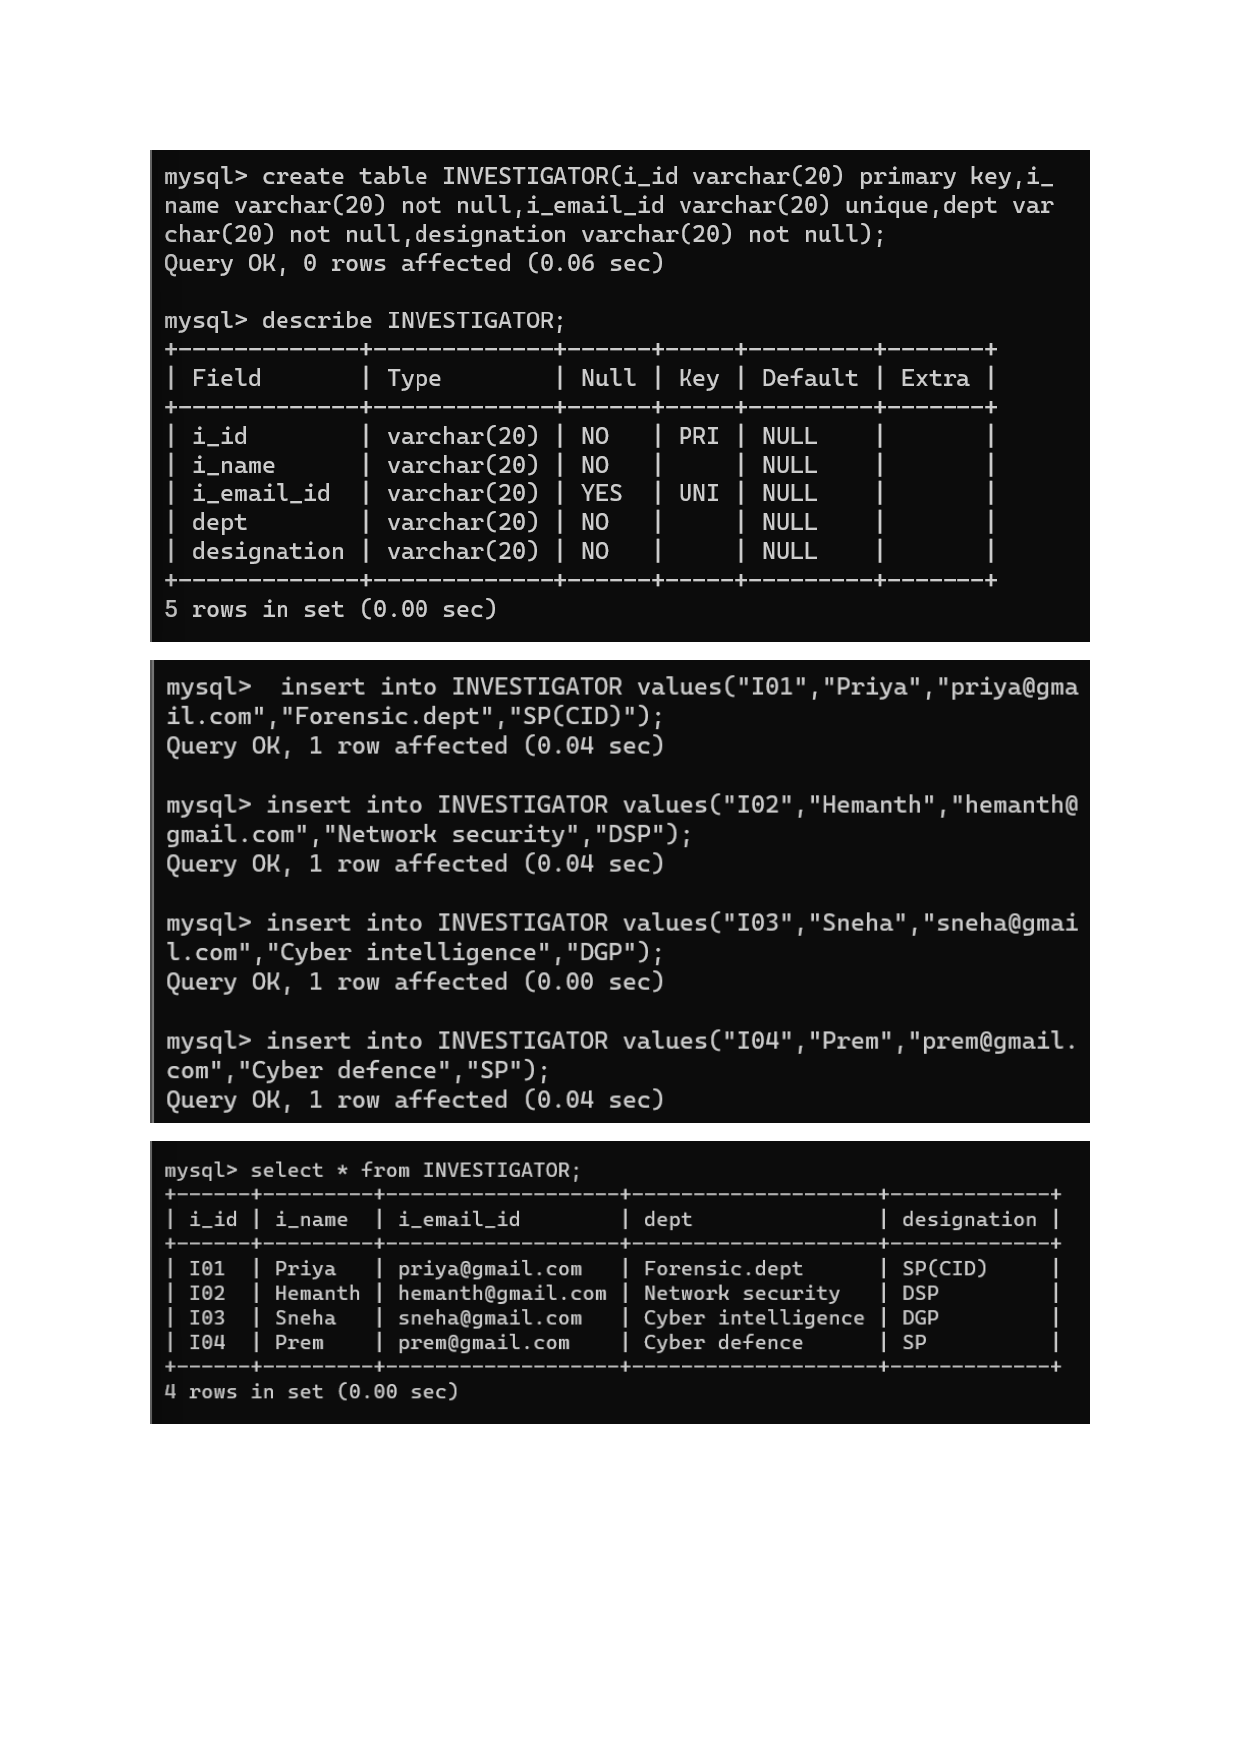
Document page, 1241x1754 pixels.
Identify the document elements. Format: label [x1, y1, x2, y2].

picture [150, 1141, 1090, 1424]
picture [150, 150, 1090, 642]
picture [150, 660, 1090, 1123]
